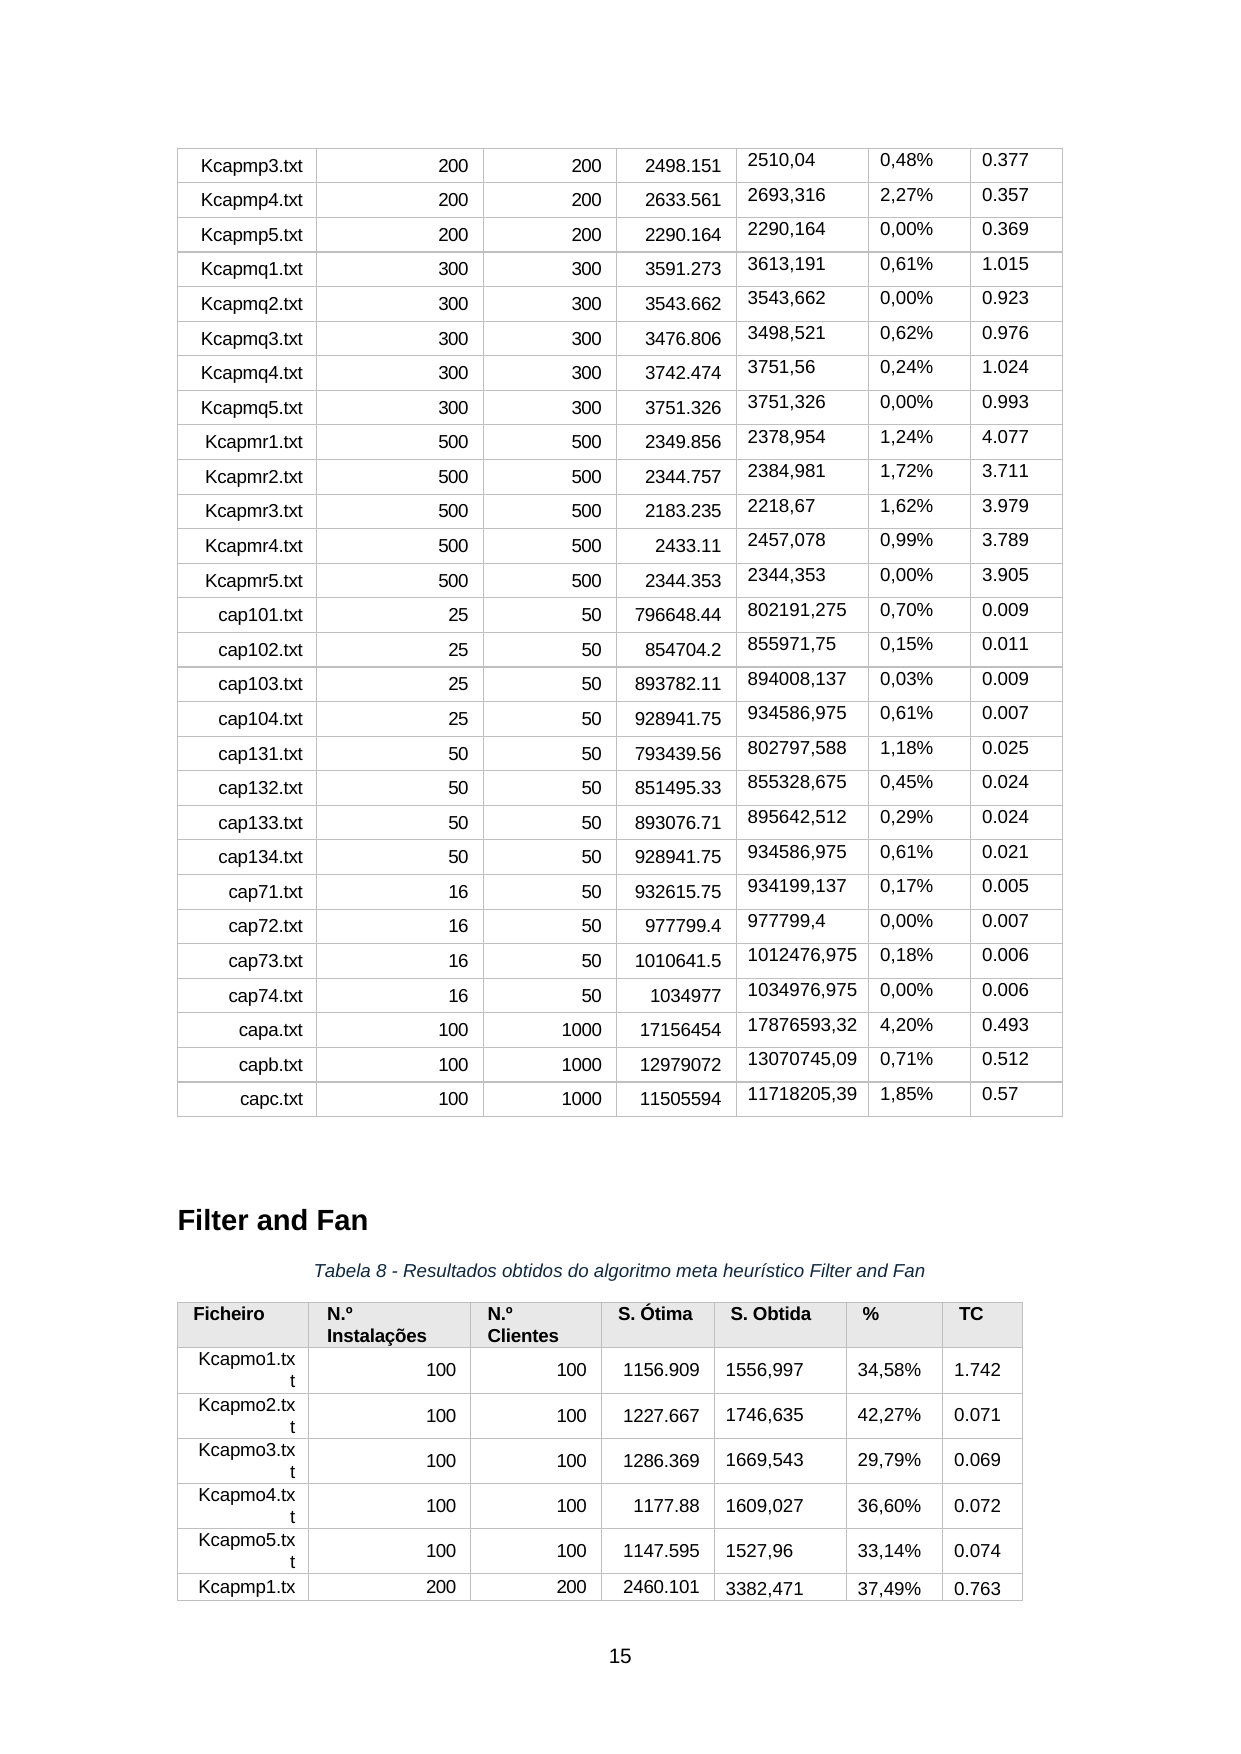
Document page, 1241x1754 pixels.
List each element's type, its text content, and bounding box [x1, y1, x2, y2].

text Tabela 8 - Resultados obtidos do algoritmo meta heurístico Filter and Fan [177, 1259, 1063, 1281]
table_cell cap101.txt [178, 598, 316, 632]
table_cell cap103.txt [178, 668, 316, 701]
table_cell 2344.353 [617, 564, 736, 597]
table_header Ficheiro [178, 1303, 308, 1347]
table_cell 3591.273 [617, 253, 736, 286]
table_cell capb.txt [178, 1048, 316, 1081]
table_cell 0,29% [869, 806, 970, 839]
table_cell 1,85% [869, 1083, 970, 1116]
table_cell 25 [317, 702, 483, 736]
table_cell 1,24% [869, 425, 970, 459]
table_cell 1609,027 [715, 1484, 846, 1528]
table_cell 50 [484, 944, 616, 978]
table_cell Kcapmp5.txt [178, 218, 316, 251]
table_cell 300 [317, 356, 483, 390]
table_cell cap134.txt [178, 840, 316, 874]
table_cell 100 [309, 1484, 470, 1528]
table_cell 0.976 [971, 322, 1062, 355]
table_cell 50 [484, 771, 616, 805]
table_cell capa.txt [178, 1013, 316, 1047]
table_cell 100 [471, 1439, 601, 1483]
table_cell 0,00% [869, 910, 970, 943]
table_cell Kcapmq4.txt [178, 356, 316, 390]
table_cell 2510,04 [737, 149, 868, 182]
table_cell 1147.595 [602, 1529, 714, 1573]
table_cell 0.009 [971, 668, 1062, 701]
table_cell 50 [484, 702, 616, 736]
table_header TC [943, 1303, 1022, 1347]
table_cell 3476.806 [617, 322, 736, 355]
table_cell 300 [317, 287, 483, 321]
table_cell 50 [484, 598, 616, 632]
table_cell 0,00% [869, 979, 970, 1012]
table_cell 0.025 [971, 737, 1062, 770]
table_cell 1227.667 [602, 1394, 714, 1438]
table_cell 500 [317, 460, 483, 493]
table_cell 1286.369 [602, 1439, 714, 1483]
table_cell 50 [484, 668, 616, 701]
table_cell 50 [317, 771, 483, 805]
table_cell 3751,56 [737, 356, 868, 390]
table_cell 0.024 [971, 771, 1062, 805]
table_cell 0.005 [971, 875, 1062, 908]
table_cell 12979072 [617, 1048, 736, 1081]
table_cell Kcapmp4.txt [178, 183, 316, 217]
table_cell 16 [317, 979, 483, 1012]
table_cell 0,61% [869, 702, 970, 736]
table_cell 0.024 [971, 806, 1062, 839]
table_cell 1000 [484, 1083, 616, 1116]
table_cell 200 [317, 149, 483, 182]
table_cell Kcapmq1.txt [178, 253, 316, 286]
table_cell 2,27% [869, 183, 970, 217]
table_cell 1010641.5 [617, 944, 736, 978]
table_header S. Obtida [715, 1303, 846, 1347]
table_cell cap131.txt [178, 737, 316, 770]
table_cell 1527,96 [715, 1529, 846, 1573]
table_cell 300 [484, 391, 616, 424]
table_cell 1.024 [971, 356, 1062, 390]
table_cell 1034976,975 [737, 979, 868, 1012]
table_cell 0,00% [869, 218, 970, 251]
table_cell 500 [484, 425, 616, 459]
table_cell 3.979 [971, 495, 1062, 528]
table_cell 1669,543 [715, 1439, 846, 1483]
table_cell 802191,275 [737, 598, 868, 632]
table_cell 2633.561 [617, 183, 736, 217]
table_cell 13070745,09 [737, 1048, 868, 1081]
table_cell 2498.151 [617, 149, 736, 182]
table_cell 17156454 [617, 1013, 736, 1047]
table_cell 1012476,975 [737, 944, 868, 978]
table_cell 100 [471, 1394, 601, 1438]
table_cell 500 [484, 564, 616, 597]
table_cell 11718205,39 [737, 1083, 868, 1116]
table_cell 0.007 [971, 910, 1062, 943]
table_cell cap72.txt [178, 910, 316, 943]
table_cell 500 [317, 529, 483, 563]
table_cell 100 [317, 1013, 483, 1047]
table_cell 0.006 [971, 944, 1062, 978]
table_cell 0,61% [869, 253, 970, 286]
table_cell cap74.txt [178, 979, 316, 1012]
table_cell 500 [317, 495, 483, 528]
table_cell 36,60% [847, 1484, 942, 1528]
table_cell 854704.2 [617, 633, 736, 666]
table_cell 0,24% [869, 356, 970, 390]
table_cell 300 [484, 322, 616, 355]
table_cell 500 [317, 564, 483, 597]
table_cell 0.071 [943, 1394, 1022, 1438]
table_cell 1556,997 [715, 1348, 846, 1392]
table_cell 37,49% [847, 1574, 942, 1599]
table_cell 0.763 [943, 1574, 1022, 1599]
table_cell 2693,316 [737, 183, 868, 217]
table_cell 0,17% [869, 875, 970, 908]
table_cell 200 [317, 218, 483, 251]
table_cell 50 [484, 875, 616, 908]
table_header S. Ótima [602, 1303, 714, 1347]
table_cell 100 [471, 1348, 601, 1392]
table_cell cap71.txt [178, 875, 316, 908]
table_cell 50 [484, 840, 616, 874]
table_cell 2218,67 [737, 495, 868, 528]
table_cell 977799,4 [737, 910, 868, 943]
table_cell 100 [471, 1484, 601, 1528]
table_cell 2349.856 [617, 425, 736, 459]
table_cell 2290,164 [737, 218, 868, 251]
table_cell 500 [484, 495, 616, 528]
table_cell 893782.11 [617, 668, 736, 701]
table_cell 16 [317, 875, 483, 908]
table_cell 0.993 [971, 391, 1062, 424]
table_cell 50 [317, 737, 483, 770]
table_cell 3.711 [971, 460, 1062, 493]
table_cell 1,72% [869, 460, 970, 493]
table_cell 0,99% [869, 529, 970, 563]
table_cell 1034977 [617, 979, 736, 1012]
table_cell 928941.75 [617, 840, 736, 874]
table_cell 1000 [484, 1013, 616, 1047]
table_cell 3.905 [971, 564, 1062, 597]
table_cell 50 [317, 806, 483, 839]
table_cell 2290.164 [617, 218, 736, 251]
table_cell 0,61% [869, 840, 970, 874]
table_cell 3751.326 [617, 391, 736, 424]
table_cell 0,00% [869, 287, 970, 321]
table_cell 16 [317, 944, 483, 978]
table_cell 300 [317, 322, 483, 355]
table_cell 3498,521 [737, 322, 868, 355]
table_cell Kcapmr2.txt [178, 460, 316, 493]
table_cell Kcapmr4.txt [178, 529, 316, 563]
table_cell 0.357 [971, 183, 1062, 217]
table_cell 3751,326 [737, 391, 868, 424]
table_cell 50 [484, 910, 616, 943]
table_cell 25 [317, 668, 483, 701]
table_cell 855971,75 [737, 633, 868, 666]
table_cell 500 [484, 460, 616, 493]
table_cell 893076.71 [617, 806, 736, 839]
table_cell 0.011 [971, 633, 1062, 666]
table_cell 100 [309, 1529, 470, 1573]
table_cell 34,58% [847, 1348, 942, 1392]
table_cell 50 [484, 737, 616, 770]
table_cell 200 [484, 218, 616, 251]
table_cell 29,79% [847, 1439, 942, 1483]
table_cell 200 [309, 1574, 470, 1599]
table_cell 16 [317, 910, 483, 943]
table_cell 793439.56 [617, 737, 736, 770]
table_header % [847, 1303, 942, 1347]
table_cell 1177.88 [602, 1484, 714, 1528]
table_cell capc.txt [178, 1083, 316, 1116]
table_cell 42,27% [847, 1394, 942, 1438]
table_cell 0.512 [971, 1048, 1062, 1081]
table_cell Kcapmo5.txt [178, 1529, 308, 1573]
table_cell 0.369 [971, 218, 1062, 251]
table_cell 200 [484, 183, 616, 217]
table_cell 3.789 [971, 529, 1062, 563]
table_cell 100 [471, 1529, 601, 1573]
table_cell 500 [484, 529, 616, 563]
table_cell 1.015 [971, 253, 1062, 286]
table_cell cap104.txt [178, 702, 316, 736]
table_cell 200 [484, 149, 616, 182]
table_cell 2344.757 [617, 460, 736, 493]
table_cell 3382,471 [715, 1574, 846, 1599]
table_cell Kcapmq2.txt [178, 287, 316, 321]
table_header N.º Instalações [309, 1303, 470, 1347]
table_cell 3543,662 [737, 287, 868, 321]
table_cell 0.074 [943, 1529, 1022, 1573]
table_cell 100 [317, 1048, 483, 1081]
table_cell Kcapmq5.txt [178, 391, 316, 424]
table_cell 4.077 [971, 425, 1062, 459]
table_cell 0,00% [869, 564, 970, 597]
table_cell 3543.662 [617, 287, 736, 321]
table_cell 300 [317, 253, 483, 286]
table_cell 0,62% [869, 322, 970, 355]
table_cell 796648.44 [617, 598, 736, 632]
table_cell 2378,954 [737, 425, 868, 459]
table_cell 1746,635 [715, 1394, 846, 1438]
table_cell 0.069 [943, 1439, 1022, 1483]
table_cell 4,20% [869, 1013, 970, 1047]
table_cell 500 [317, 425, 483, 459]
table_cell 1156.909 [602, 1348, 714, 1392]
table_cell cap133.txt [178, 806, 316, 839]
table_cell 934586,975 [737, 840, 868, 874]
table_cell 0.377 [971, 149, 1062, 182]
table_cell Kcapmo1.txt [178, 1348, 308, 1392]
table_cell 0.007 [971, 702, 1062, 736]
table_cell 1,62% [869, 495, 970, 528]
table_cell 11505594 [617, 1083, 736, 1116]
table_cell 2457,078 [737, 529, 868, 563]
table_cell 851495.33 [617, 771, 736, 805]
table_cell 855328,675 [737, 771, 868, 805]
table_cell Kcapmr1.txt [178, 425, 316, 459]
table_cell 300 [484, 356, 616, 390]
subtitle Filter and Fan [177, 1203, 1063, 1237]
table_cell 0,71% [869, 1048, 970, 1081]
table_cell cap73.txt [178, 944, 316, 978]
table_cell 932615.75 [617, 875, 736, 908]
table_cell 0,03% [869, 668, 970, 701]
table_cell 0,48% [869, 149, 970, 182]
table_cell 977799.4 [617, 910, 736, 943]
table_cell Kcapmo3.txt [178, 1439, 308, 1483]
table_cell 50 [484, 633, 616, 666]
table_cell 0,00% [869, 391, 970, 424]
table_cell 895642,512 [737, 806, 868, 839]
table_cell 2384,981 [737, 460, 868, 493]
table_cell 2433.11 [617, 529, 736, 563]
table_cell 2183.235 [617, 495, 736, 528]
table_cell 2344,353 [737, 564, 868, 597]
table_cell 2460.101 [602, 1574, 714, 1599]
table_cell 1,18% [869, 737, 970, 770]
table_cell Kcapmo4.txt [178, 1484, 308, 1528]
table_cell 0.009 [971, 598, 1062, 632]
table_cell 894008,137 [737, 668, 868, 701]
table_cell 50 [317, 840, 483, 874]
table_cell 200 [471, 1574, 601, 1599]
table_cell 3742.474 [617, 356, 736, 390]
table_header N.º Clientes [471, 1303, 601, 1347]
table_cell 100 [309, 1439, 470, 1483]
table_cell 934199,137 [737, 875, 868, 908]
table_cell 934586,975 [737, 702, 868, 736]
table_cell 0,18% [869, 944, 970, 978]
table_cell 0.072 [943, 1484, 1022, 1528]
table_cell 300 [484, 287, 616, 321]
table_cell 0.493 [971, 1013, 1062, 1047]
table_cell 802797,588 [737, 737, 868, 770]
table_cell 928941.75 [617, 702, 736, 736]
table_cell Kcapmr5.txt [178, 564, 316, 597]
table_cell 33,14% [847, 1529, 942, 1573]
table_cell 17876593,32 [737, 1013, 868, 1047]
table_cell cap132.txt [178, 771, 316, 805]
table_cell 50 [484, 806, 616, 839]
table_cell 0.923 [971, 287, 1062, 321]
table_cell 0,15% [869, 633, 970, 666]
table_cell Kcapmp1.txt [178, 1574, 308, 1599]
table_cell Kcapmp3.txt [178, 149, 316, 182]
table_cell 300 [484, 253, 616, 286]
table_cell 0.006 [971, 979, 1062, 1012]
table_cell 0,70% [869, 598, 970, 632]
table_cell 100 [309, 1394, 470, 1438]
table_cell 100 [309, 1348, 470, 1392]
table_cell 3613,191 [737, 253, 868, 286]
table_cell 25 [317, 633, 483, 666]
table_cell 300 [317, 391, 483, 424]
table_cell Kcapmr3.txt [178, 495, 316, 528]
table_cell 1000 [484, 1048, 616, 1081]
table_cell 100 [317, 1083, 483, 1116]
table_cell 0,45% [869, 771, 970, 805]
table_cell 200 [317, 183, 483, 217]
table_cell 50 [484, 979, 616, 1012]
table_cell cap102.txt [178, 633, 316, 666]
table_cell Kcapmq3.txt [178, 322, 316, 355]
table_cell Kcapmo2.txt [178, 1394, 308, 1438]
table_cell 1.742 [943, 1348, 1022, 1392]
table_cell 25 [317, 598, 483, 632]
table_cell 0.57 [971, 1083, 1062, 1116]
table_cell 0.021 [971, 840, 1062, 874]
